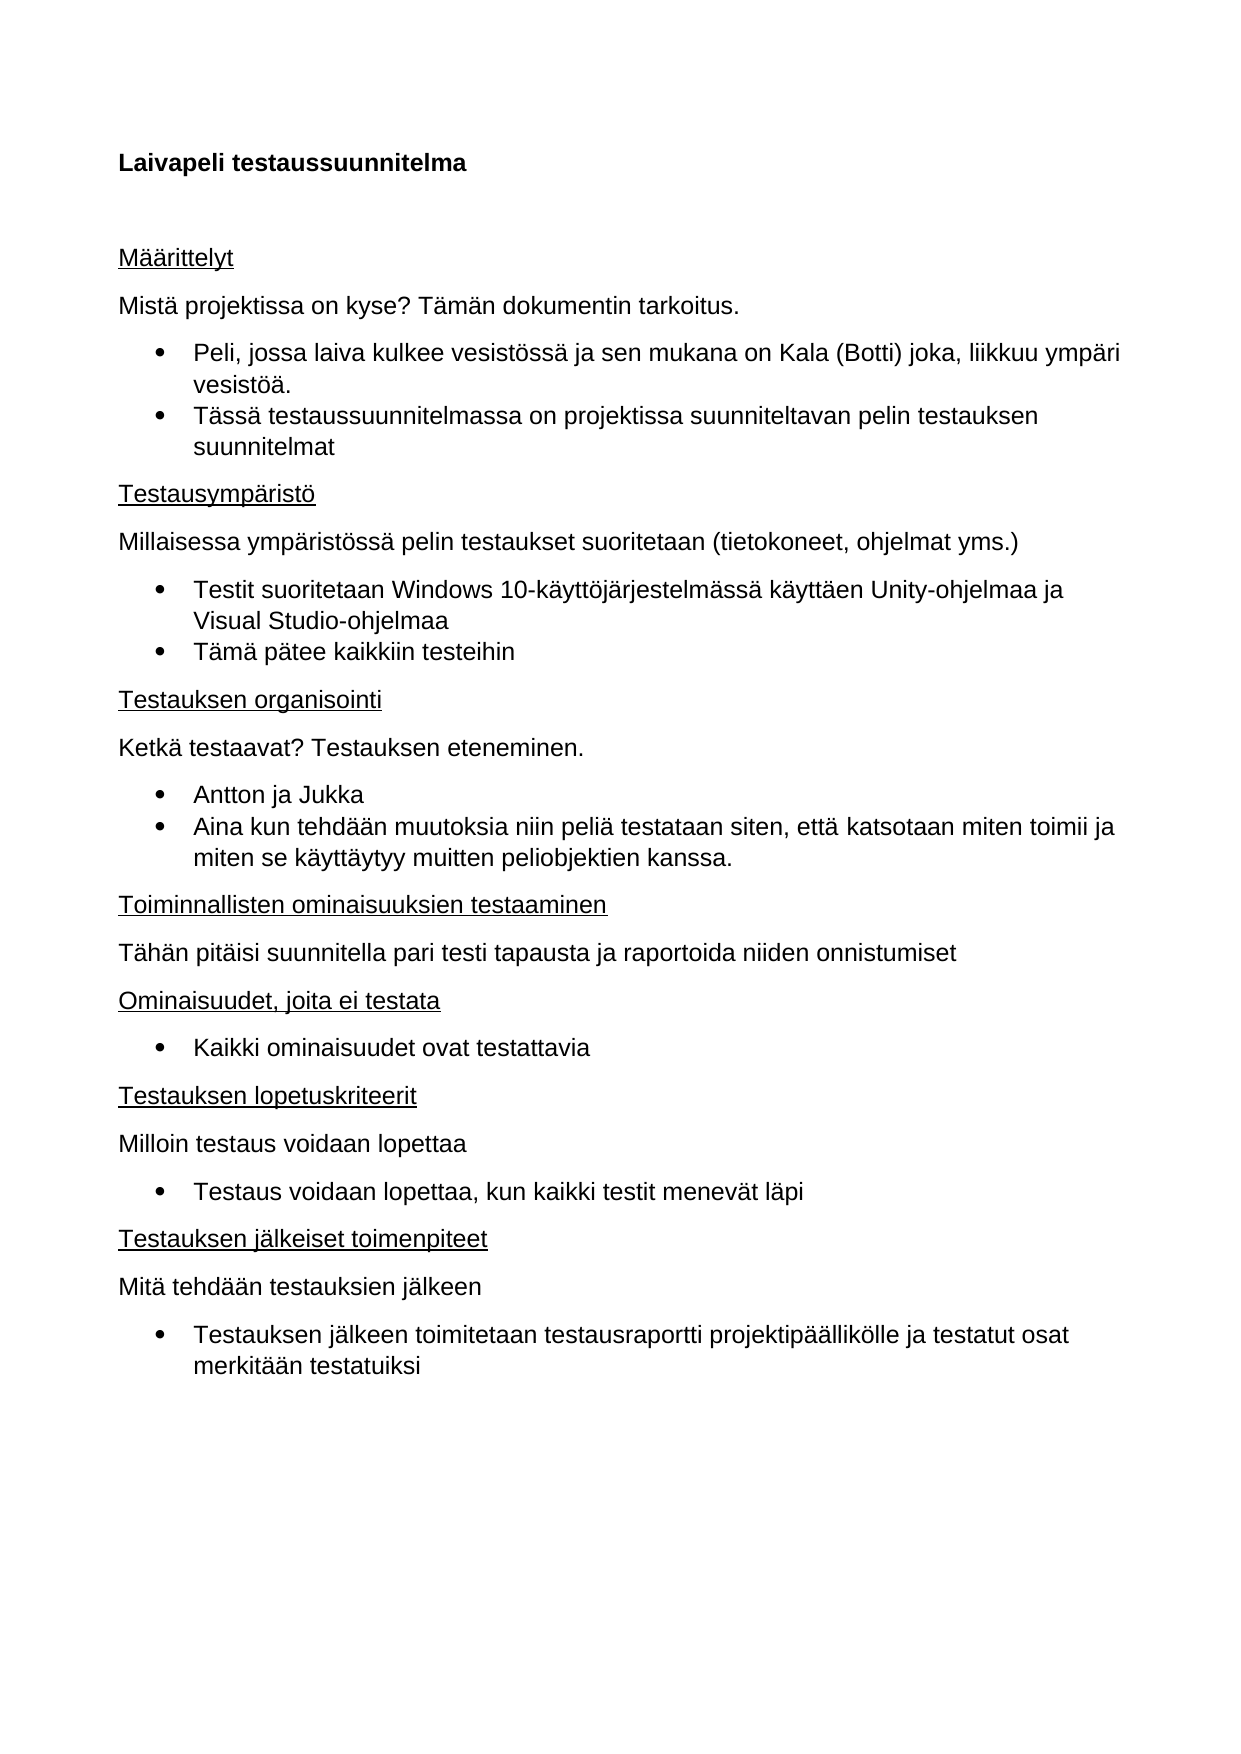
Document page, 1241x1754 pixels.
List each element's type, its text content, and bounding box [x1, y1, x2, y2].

list Peli, jossa laiva kulkee vesistössä ja sen mukana on Kala (Botti) joka, liikkuu ympäri vesistöä. [156, 338, 1122, 398]
text Testauksen organisointi [118, 685, 1122, 714]
list Tässä testaussuunnitelmassa on projektissa suunniteltavan pelin testauksen suunnitelmat [156, 401, 1122, 461]
text Ominaisuudet, joita ei testata [118, 986, 1122, 1014]
text Tähän pitäisi suunnitella pari testi tapausta ja raportoida niiden onnistumiset [118, 938, 1122, 967]
text Milloin testaus voidaan lopettaa [118, 1129, 1122, 1158]
list Tämä pätee kaikkiin testeihin [156, 637, 1122, 666]
list Testit suoritetaan Windows 10-käyttöjärjestelmässä käyttäen Unity-ohjelmaa ja Visual Studio-ohjelmaa [156, 575, 1122, 635]
list Kaikki ominaisuudet ovat testattavia [156, 1033, 1122, 1062]
text Testausympäristö [118, 479, 1122, 508]
list Testauksen jälkeen toimitetaan testausraportti projektipäällikölle ja testatut osat merkitään testatuiksi [156, 1320, 1122, 1380]
text Mistä projektissa on kyse? Tämän dokumentin tarkoitus. [118, 291, 1122, 319]
text Testauksen lopetuskriteerit [118, 1081, 1122, 1110]
text Mitä tehdään testauksien jälkeen [118, 1272, 1122, 1301]
text Ketkä testaavat? Testauksen eteneminen. [118, 733, 1122, 761]
text Toiminnallisten ominaisuuksien testaaminen [118, 890, 1122, 919]
list Aina kun tehdään muutoksia niin peliä testataan siten, että katsotaan miten toimii ja miten se käyttäytyy muitten peliobjektien kanssa. [156, 811, 1122, 871]
text Millaisessa ympäristössä pelin testaukset suoritetaan (tietokoneet, ohjelmat yms.) [118, 527, 1122, 556]
list Antton ja Jukka [156, 780, 1122, 809]
text Testauksen jälkeiset toimenpiteet [118, 1224, 1122, 1253]
list Testaus voidaan lopettaa, kun kaikki testit menevät läpi [156, 1177, 1122, 1206]
text Laivapeli testaussuunnitelma [118, 148, 1122, 176]
text Määrittelyt [118, 243, 1122, 272]
